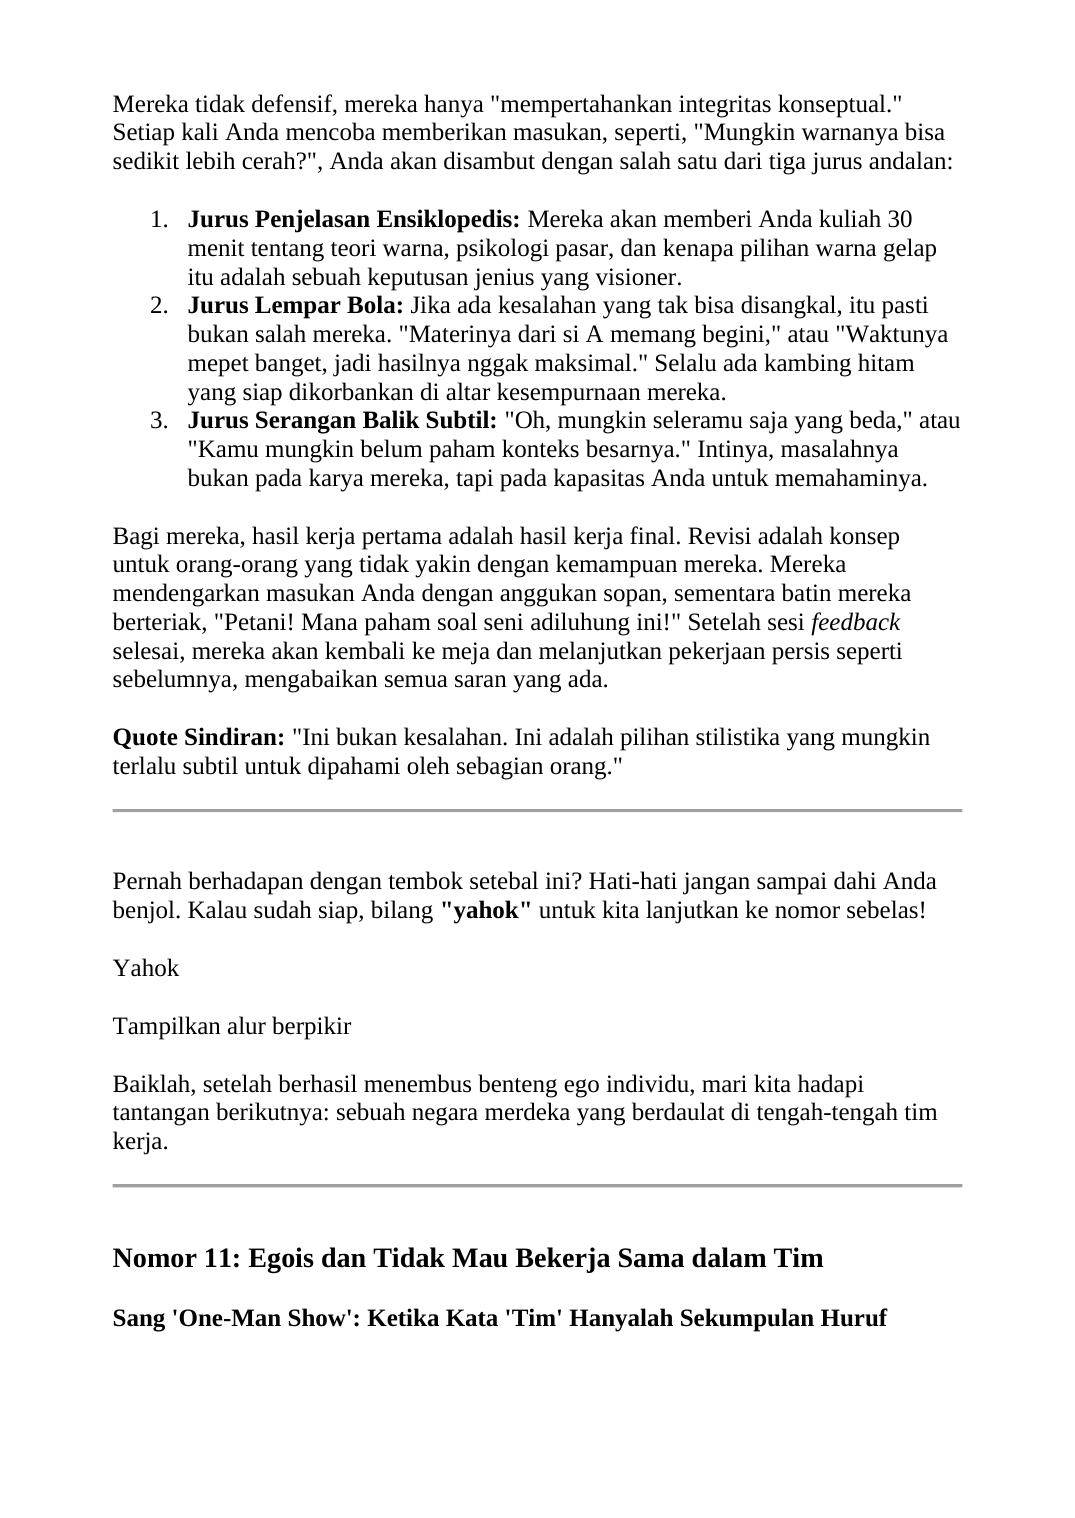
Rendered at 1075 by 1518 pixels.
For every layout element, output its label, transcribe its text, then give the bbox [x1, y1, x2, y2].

text Pernah berhadapan dengan tembok setebal ini? Hati-hati jangan sampai dahi Anda benjol. Kalau sudah siap, bilang "yahok" untuk kita lanjutkan ke nomor sebelas! [112, 866, 962, 924]
text Sang 'One-Man Show': Ketika Kata 'Tim' Hanyalah Sekumpulan Huruf [112, 1303, 962, 1332]
text Mereka tidak defensif, mereka hanya "mempertahankan integritas konseptual." Setiap kali Anda mencoba memberikan masukan, seperti, "Mungkin warnanya bisa sedikit lebih cerah?", Anda akan disambut dengan salah satu dari tiga jurus andalan: [112, 89, 962, 175]
text Yahok [112, 953, 962, 982]
list Jurus Serangan Balik Subtil: "Oh, mungkin seleramu saja yang beda," atau "Kamu mungkin belum paham konteks besarnya." Intinya, masalahnya bukan pada karya mereka, tapi pada kapasitas Anda untuk memahaminya. [150, 405, 962, 492]
text Nomor 11: Egois dan Tidak Mau Bekerja Sama dalam Tim [112, 1241, 962, 1274]
text Quote Sindiran: "Ini bukan kesalahan. Ini adalah pilihan stilistika yang mungkin terlalu subtil untuk dipahami oleh sebagian orang." [112, 722, 962, 780]
text Baiklah, setelah berhasil menembus benteng ego individu, mari kita hadapi tantangan berikutnya: sebuah negara merdeka yang berdaulat di tengah-tengah tim kerja. [112, 1069, 962, 1155]
list Jurus Lempar Bola: Jika ada kesalahan yang tak bisa disangkal, itu pasti bukan salah mereka. "Materinya dari si A memang begini," atau "Waktunya mepet banget, jadi hasilnya nggak maksimal." Selalu ada kambing hitam yang siap dikorbankan di altar kesempurnaan mereka. [150, 290, 962, 405]
text Tampilkan alur berpikir [112, 1011, 962, 1039]
text Bagi mereka, hasil kerja pertama adalah hasil kerja final. Revisi adalah konsep untuk orang-orang yang tidak yakin dengan kemampuan mereka. Mereka mendengarkan masukan Anda dengan anggukan sopan, sementara batin mereka berteriak, "Petani! Mana paham soal seni adiluhung ini!" Setelah sesi feedback selesai, mereka akan kembali ke meja dan melanjutkan pekerjaan persis seperti sebelumnya, mengabaikan semua saran yang ada. [112, 521, 962, 693]
list Jurus Penjelasan Ensiklopedis: Mereka akan memberi Anda kuliah 30 menit tentang teori warna, psikologi pasar, dan kenapa pilihan warna gelap itu adalah sebuah keputusan jenius yang visioner. [150, 204, 962, 290]
